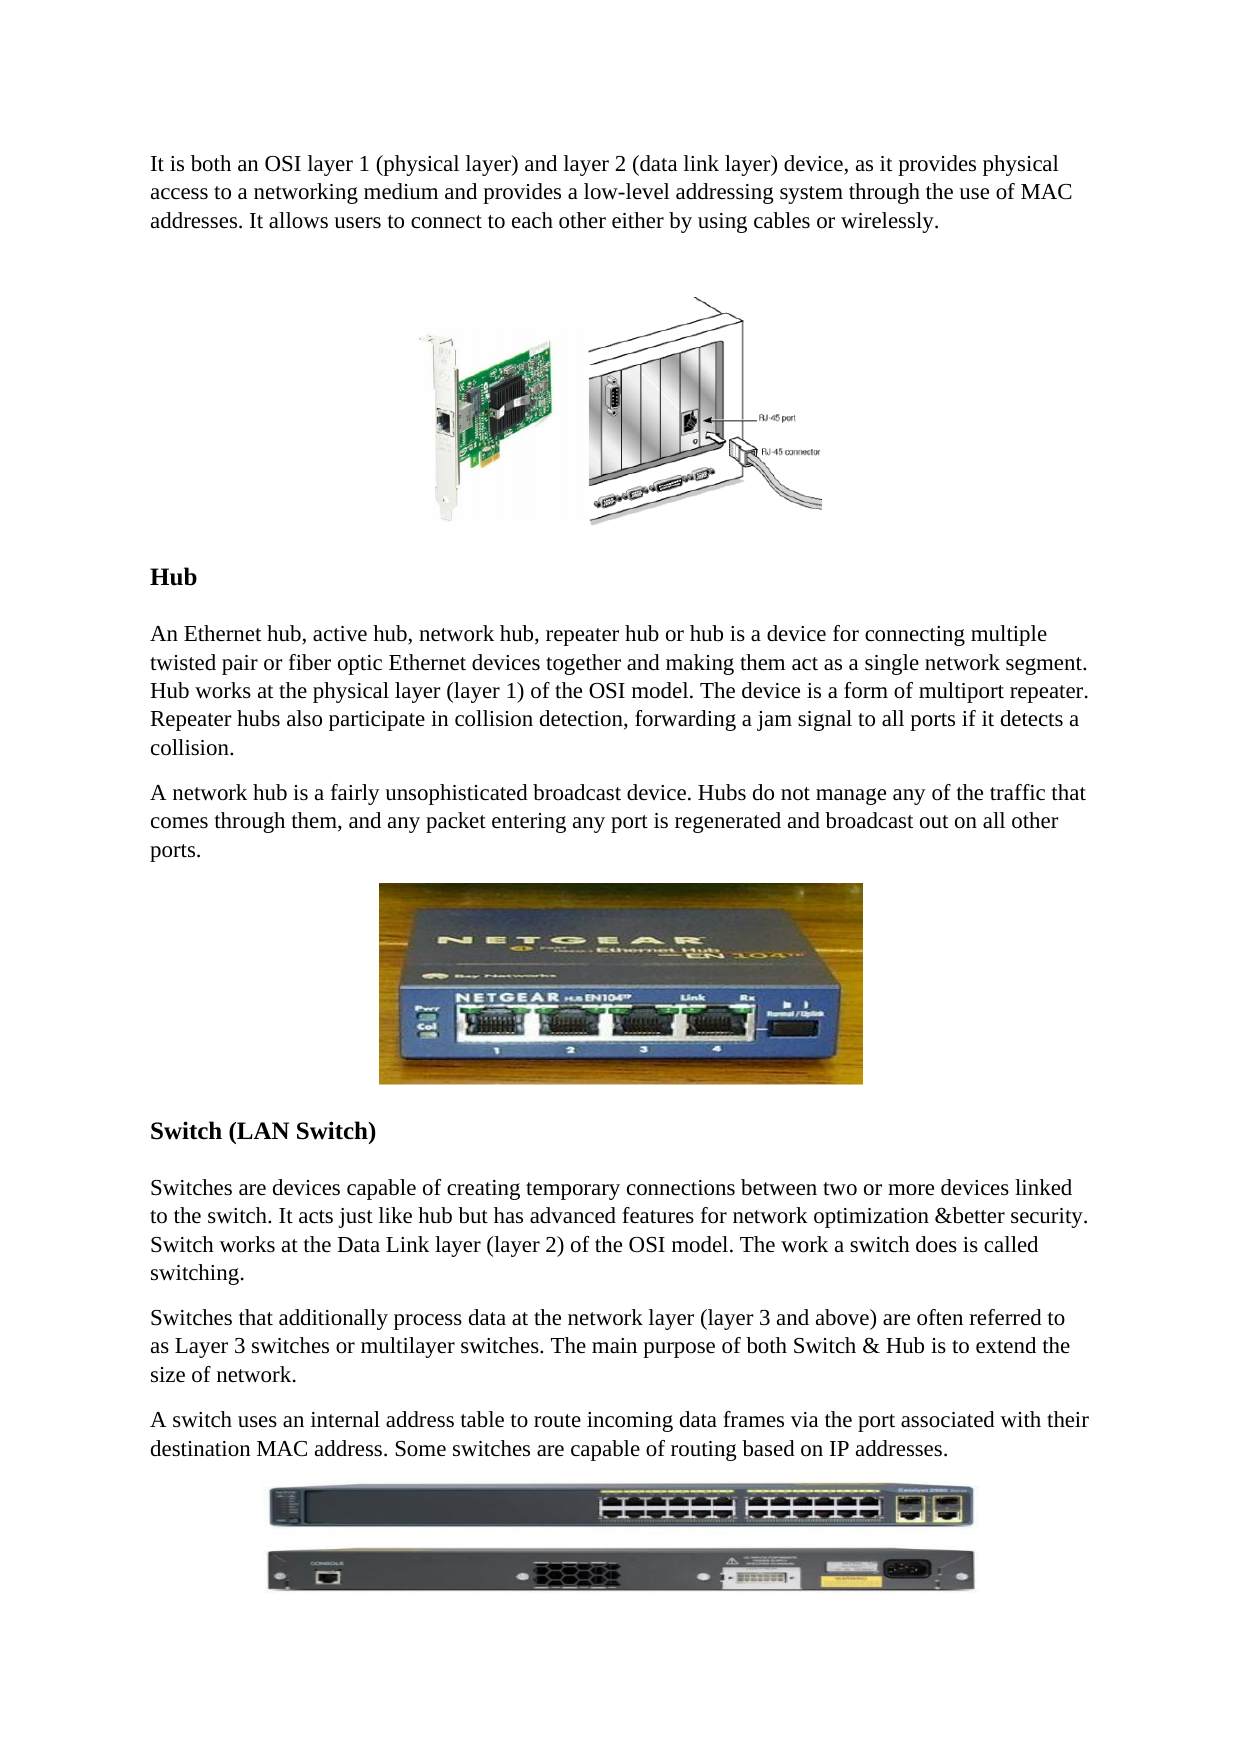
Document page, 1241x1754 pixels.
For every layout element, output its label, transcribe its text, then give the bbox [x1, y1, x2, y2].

text A network hub is a fairly unsophisticated broadcast device. Hubs do not manage any of the traffic that comes through them, and any packet entering any port is regenerated and broadcast out on all other ports. [150, 779, 1090, 862]
text Switches are devices capable of creating temporary connections between two or more devices linked to the switch. It acts just like hub but has advanced features for network optimization &better security. Switch works at the Data Link layer (layer 2) of the OSI model. The work a switch does is called switching. [150, 1174, 1090, 1285]
subtitle Switch (LAN Switch) [150, 1116, 1090, 1144]
picture [377, 881, 864, 1085]
text An Ethernet hub, active hub, network hub, repeater hub or hub is a device for connecting multiple twisted pair or fiber optic Ethernet devices together and making them act as a single network segment. Hub works at the physical layer (layer 1) of the OSI model. The device is a form of multiport repeater. Repeater hubs also participate in collision detection, forwarding a jam signal to all ports if it detects a collision. [150, 620, 1090, 760]
picture [261, 1479, 979, 1603]
picture [411, 297, 829, 531]
text Switches that additionally process data at the network layer (layer 3 and above) are often referred to as Layer 3 switches or multilayer switches. The main purpose of both Switch & Hub is to extend the size of network. [150, 1304, 1090, 1387]
text It is both an OSI layer 1 (physical layer) and layer 2 (data link layer) device, as it provides physical access to a networking medium and provides a low-level addressing system through the use of MAC addresses. It allows users to connect to each other either by using cables or wirelessly. [150, 150, 1090, 233]
text A switch uses an internal address table to route incoming data frames via the port associated with their destination MAC address. Some switches are capable of routing based on IP addresses. [150, 1406, 1090, 1461]
subtitle Hub [150, 562, 1090, 591]
